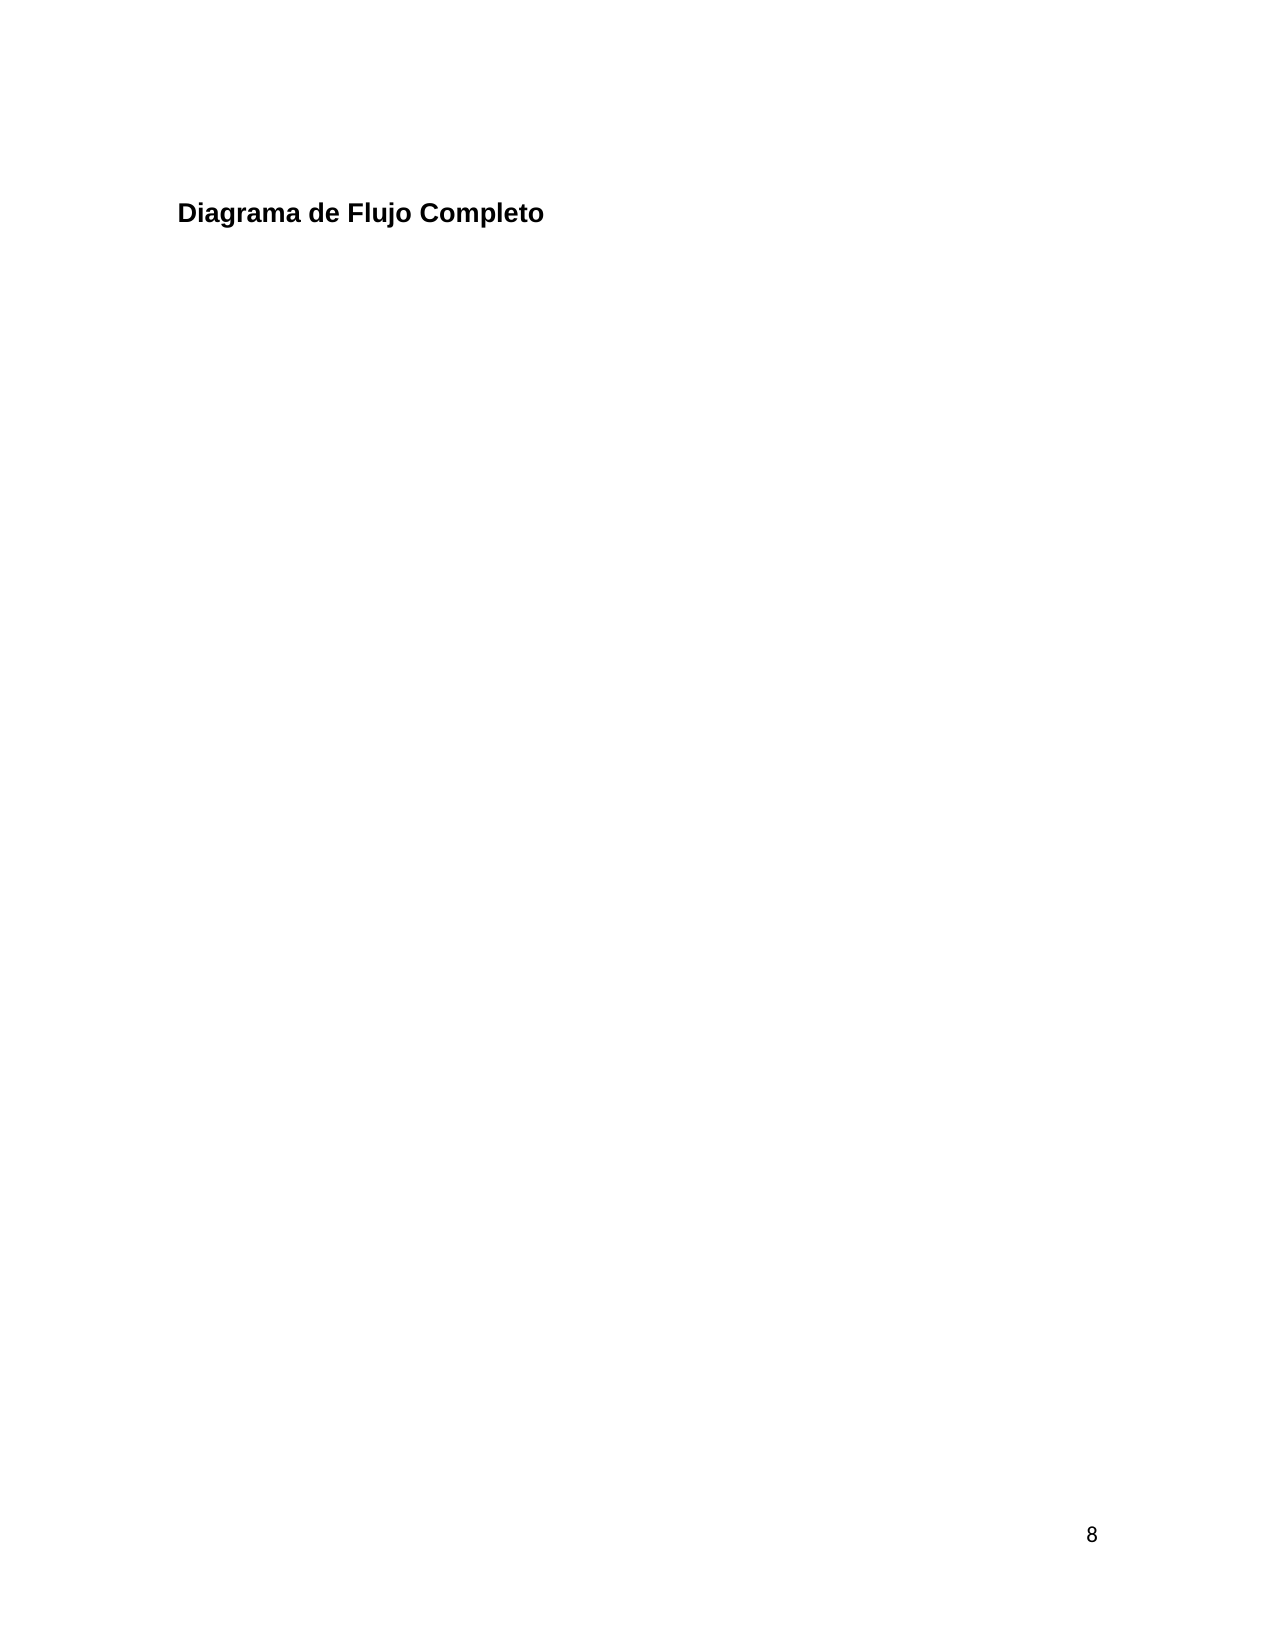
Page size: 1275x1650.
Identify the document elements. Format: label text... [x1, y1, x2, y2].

subtitle Diagrama de Flujo Completo [177, 197, 1098, 228]
